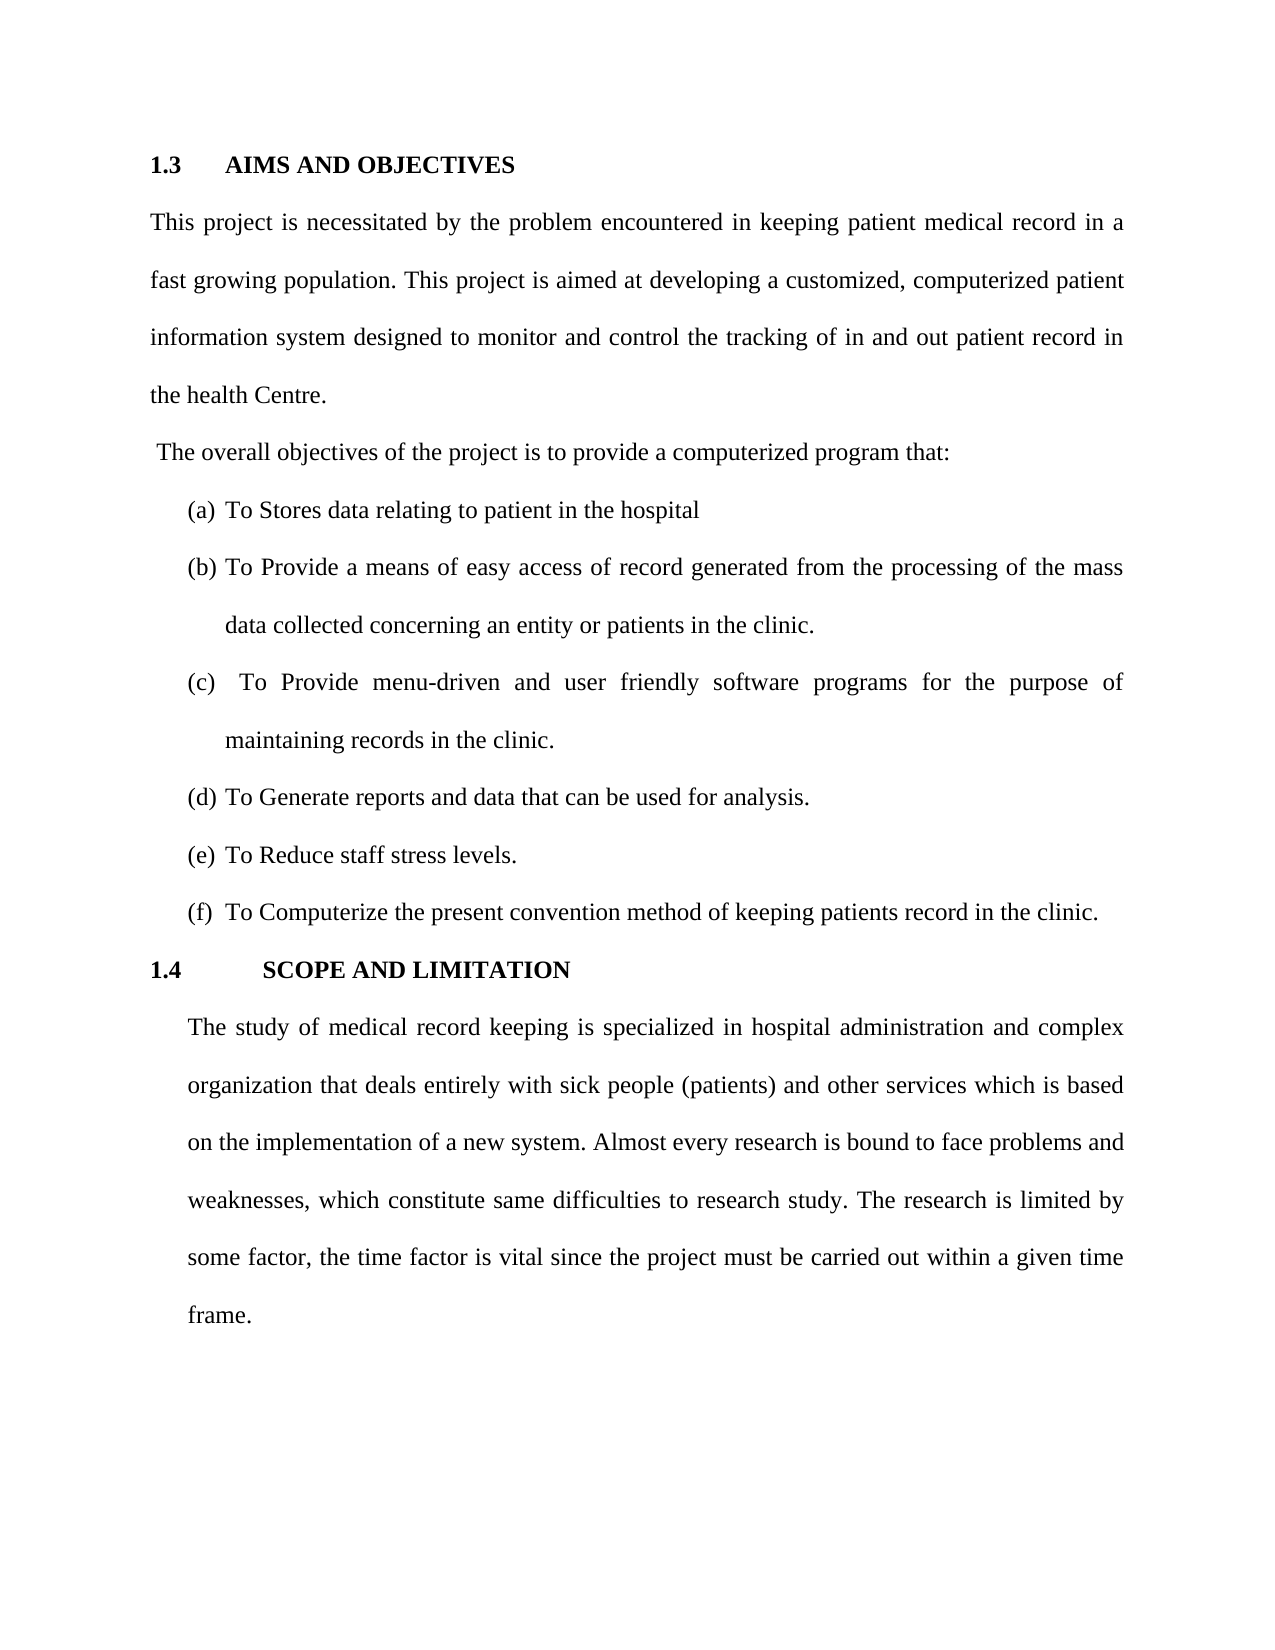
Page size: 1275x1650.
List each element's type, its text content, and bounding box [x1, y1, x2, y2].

list To Provide menu-driven and user friendly software programs for the purpose of maintaining records in the clinic. [187, 667, 1125, 754]
list To Reduce staff stress levels. [187, 840, 1125, 869]
list To Computerize the present convention method of keeping patients record in the clinic. [187, 897, 1125, 926]
text This project is necessitated by the problem encountered in keeping patient medical record in a fast growing population. This project is aimed at developing a customized, computerized patient information system designed to monitor and control the tracking of in and out patient record in the health Centre. [150, 207, 1125, 409]
list To Stores data relating to patient in the hospital [187, 495, 1125, 524]
text The overall objectives of the project is to provide a computerized program that: [150, 437, 1125, 466]
list To Provide a means of easy access of record generated from the processing of the mass data collected concerning an entity or patients in the clinic. [187, 552, 1125, 639]
list To Generate reports and data that can be used for analysis. [187, 782, 1125, 811]
subtitle 1.3 AIMS AND OBJECTIVES [150, 150, 1125, 179]
subtitle 1.4 SCOPE AND LIMITATION [150, 955, 1125, 984]
text The study of medical record keeping is specialized in hospital administration and complex organization that deals entirely with sick people (patients) and other services which is based on the implementation of a new system. Almost every research is bound to face problems and weaknesses, which constitute same difficulties to research study. The research is limited by some factor, the time factor is vital since the project must be carried out within a given time frame. [187, 1012, 1125, 1329]
